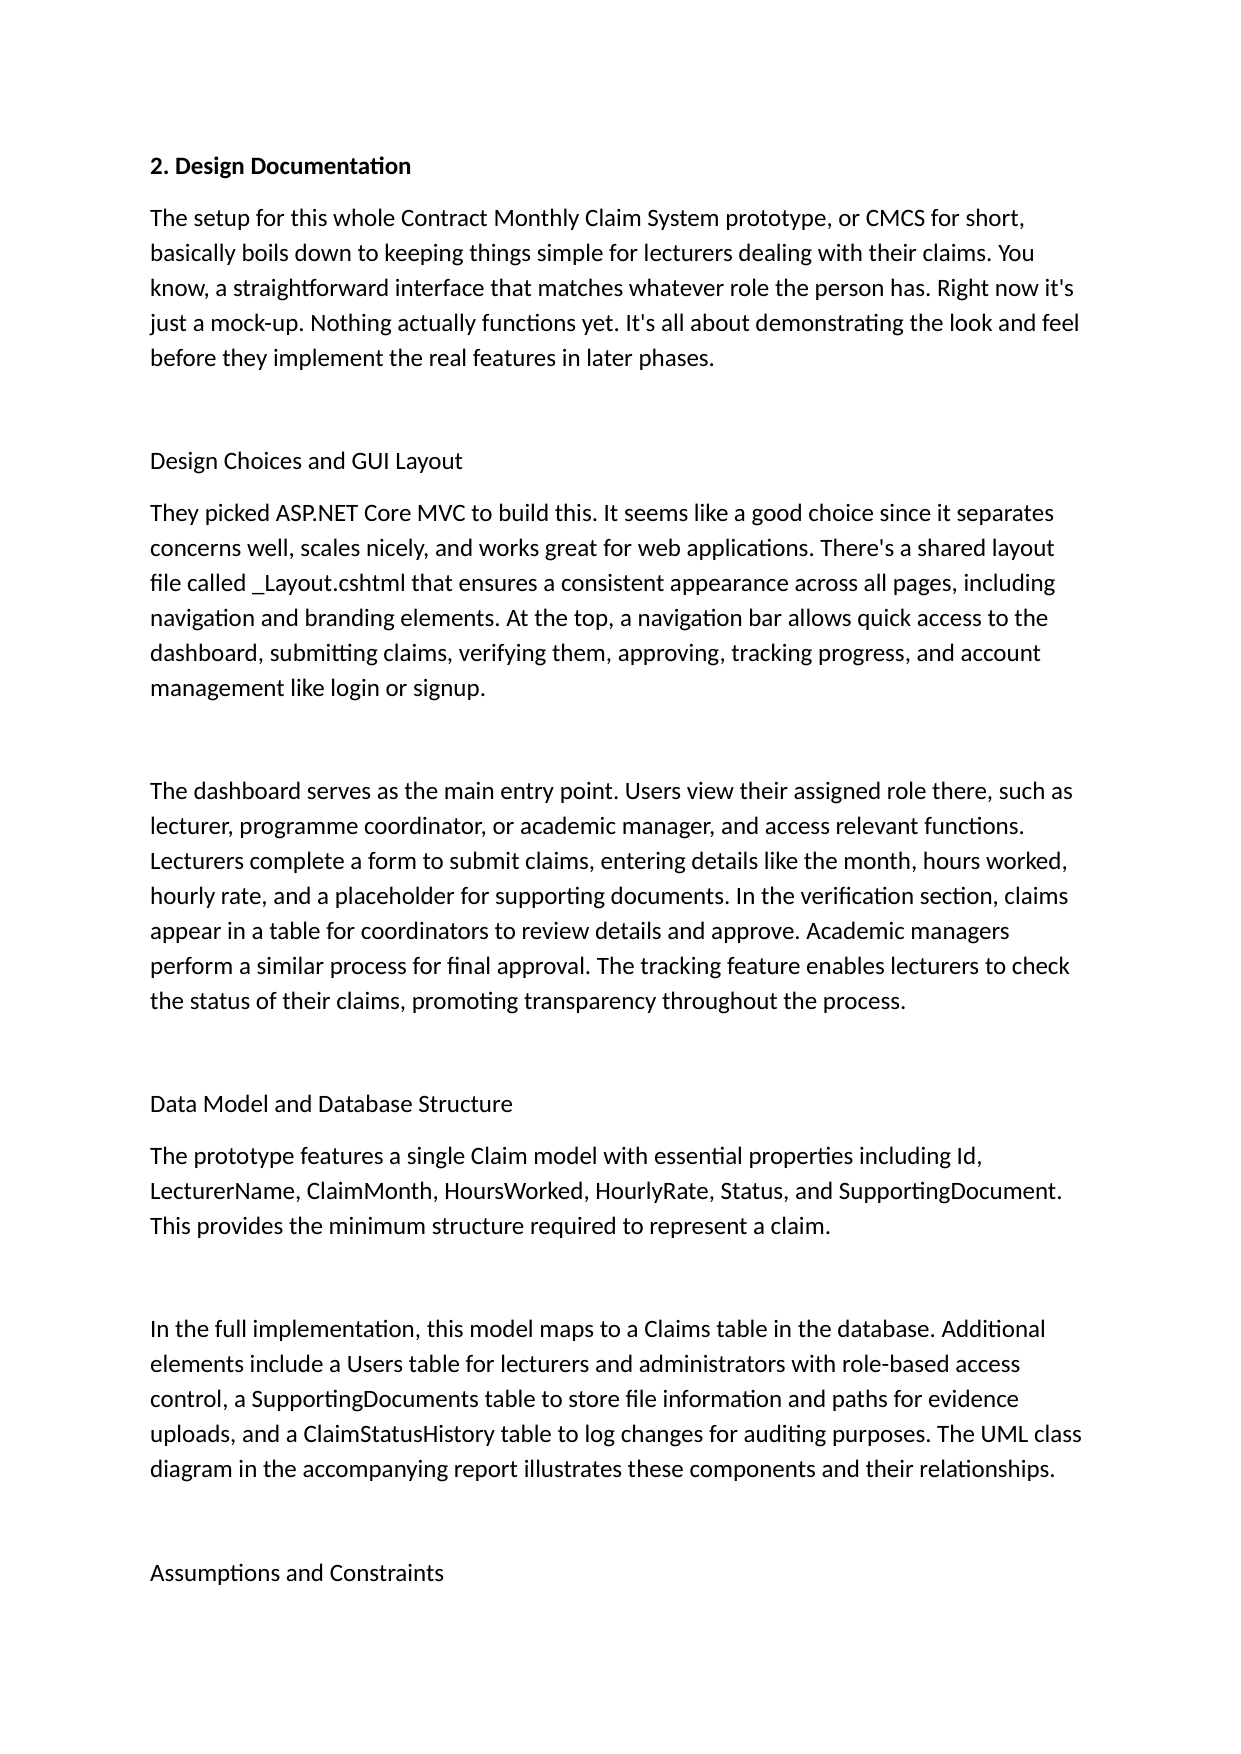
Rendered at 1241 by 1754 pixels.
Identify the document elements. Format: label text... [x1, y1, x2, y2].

text Design Choices and GUI Layout [150, 445, 1090, 476]
text They picked ASP.NET Core MVC to build this. It seems like a good choice since it separates concerns well, scales nicely, and works great for web applications. There's a shared layout file called _Layout.cshtml that ensures a consistent appearance across all pages, including navigation and branding elements. At the top, a navigation bar allows quick access to the dashboard, submitting claims, verifying them, approving, tracking progress, and account management like login or signup. [150, 497, 1090, 702]
text In the full implementation, this model maps to a Claims table in the database. Additional elements include a Users table for lecturers and administrators with role-based access control, a SupportingDocuments table to store file information and paths for evidence uploads, and a ClaimStatusHistory table to log changes for auditing purposes. The UML class diagram in the accompanying report illustrates these components and their relationships. [150, 1313, 1090, 1484]
text Assumptions and Constraints [150, 1557, 1090, 1587]
text Data Model and Database Structure [150, 1088, 1090, 1119]
text The prototype features a single Claim model with essential properties including Id, LecturerName, ClaimMonth, HoursWorked, HourlyRate, Status, and SupportingDocument. This provides the minimum structure required to represent a claim. [150, 1140, 1090, 1241]
text 2. Design Documentation [150, 150, 1090, 181]
text The setup for this whole Contract Monthly Claim System prototype, or CMCS for short, basically boils down to keeping things simple for lecturers dealing with their claims. You know, a straightforward interface that matches whatever role the person has. Right now it's just a mock-up. Nothing actually functions yet. It's all about demonstrating the look and feel before they implement the real features in later phases. [150, 202, 1090, 372]
text The dashboard serves as the main entry point. Users view their assigned role there, such as lecturer, programme coordinator, or academic manager, and access relevant functions. Lecturers complete a form to submit claims, entering details like the month, hours worked, hourly rate, and a placeholder for supporting documents. In the verification section, claims appear in a table for coordinators to review details and approve. Academic managers perform a similar process for final approval. The tracking feature enables lecturers to check the status of their claims, promoting transparency throughout the process. [150, 775, 1090, 1016]
